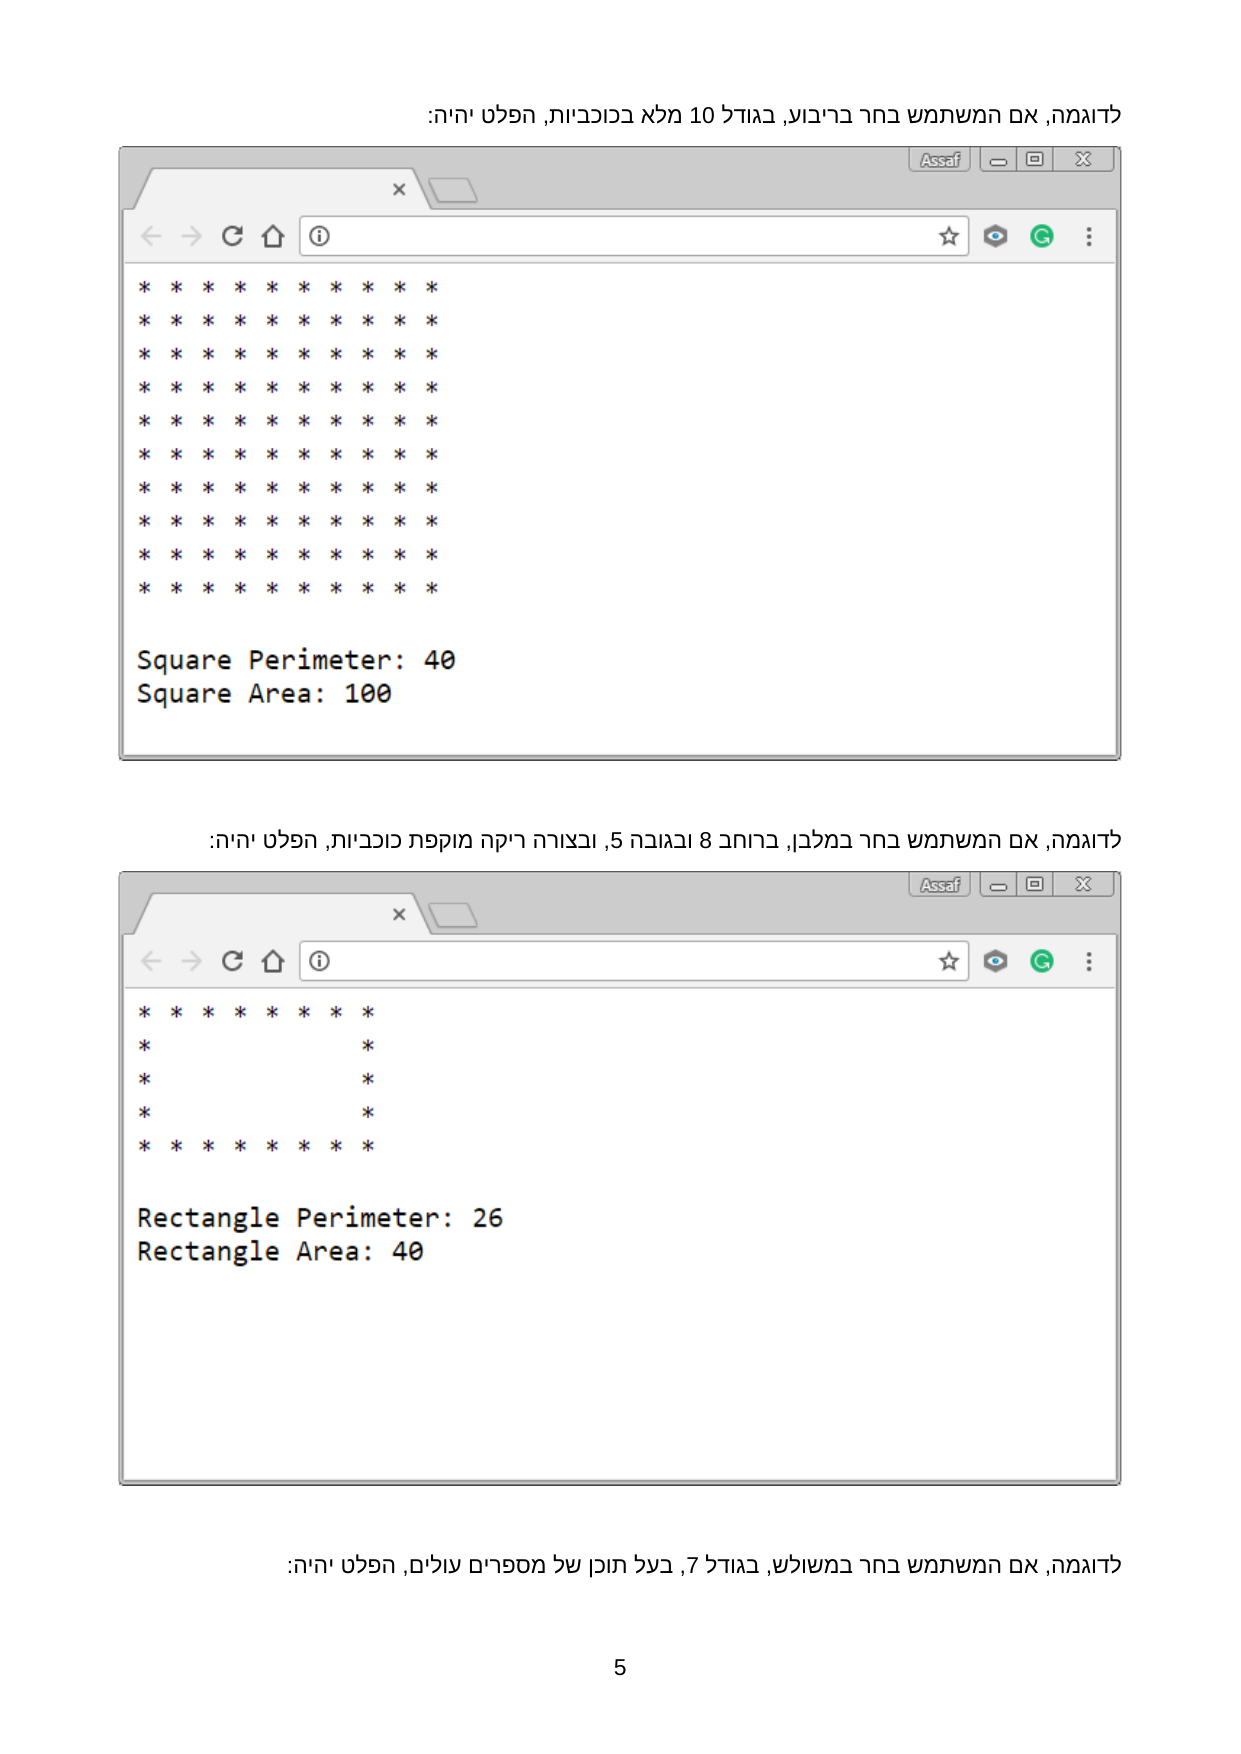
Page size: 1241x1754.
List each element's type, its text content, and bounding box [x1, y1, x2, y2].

text לדוגמה, אם המשתמש בחר במשולש, בגודל 7, בעל תוכן של מספרים עולים, הפלט יהיה: [118, 1552, 1122, 1578]
picture [118, 146, 1122, 761]
text לדוגמה, אם המשתמש בחר במלבן, ברוחב 8 ובגובה 5, ובצורה ריקה מוקפת כוכביות, הפלט יהיה: [118, 827, 1122, 853]
text לדוגמה, אם המשתמש בחר בריבוע, בגודל 10 מלא בכוכביות, הפלט יהיה: [118, 102, 1122, 128]
picture [118, 871, 1122, 1486]
